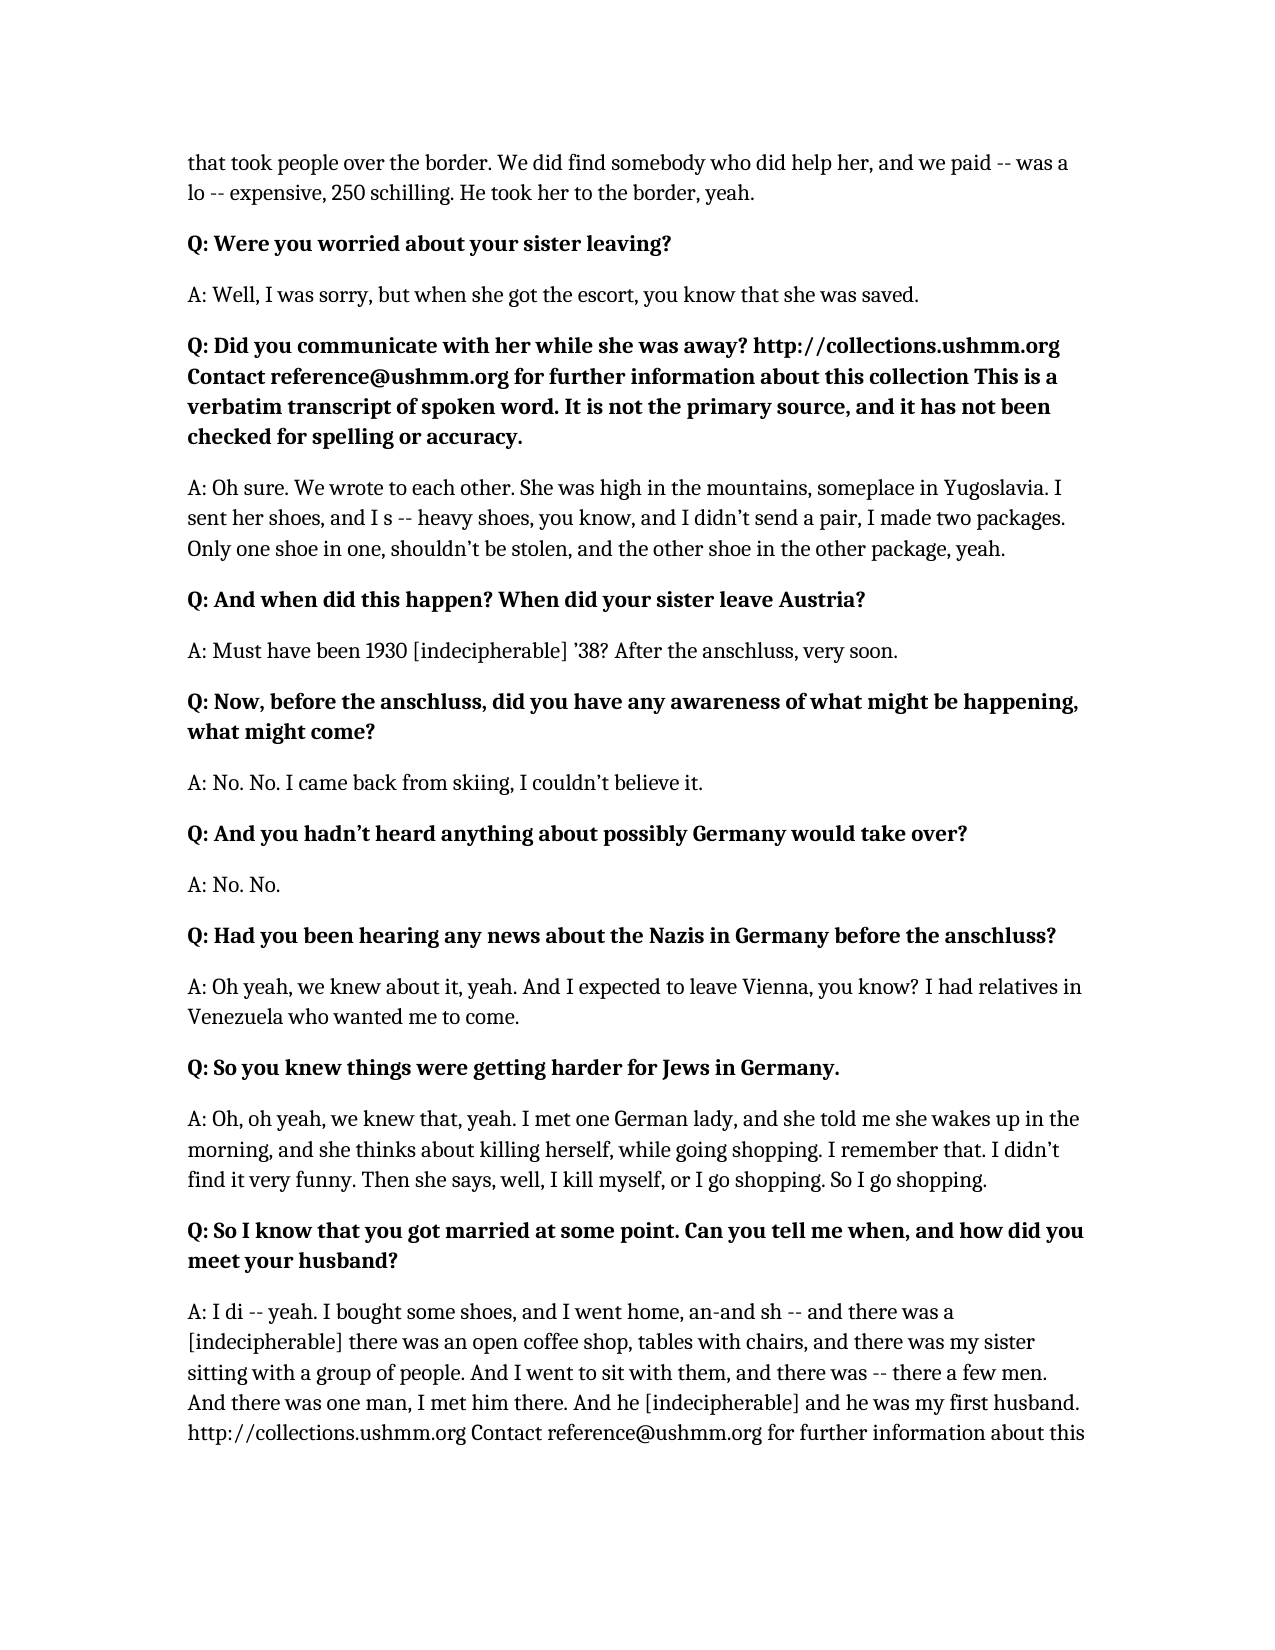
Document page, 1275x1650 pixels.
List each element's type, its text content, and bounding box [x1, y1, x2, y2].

text A: Must have been 1930 [indecipherable] ’38? After the anschluss, very soon. [187, 637, 1087, 664]
text Q: Had you been hearing any news about the Nazis in Germany before the anschluss? [187, 923, 1087, 949]
text A: Well, I was sorry, but when she got the escort, you know that she was saved. [187, 282, 1087, 309]
text A: No. No. I came back from skiing, I couldn’t believe it. [187, 770, 1087, 796]
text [187, 150, 1087, 207]
text Q: And when did this happen? When did your sister leave Austria? [187, 586, 1087, 613]
text Q: Did you communicate with her while she was away? http://collections.ushmm.org Contact reference@ushmm.org for further information about this collection This is a verbatim transcript of spoken word. It is not the primary source, and it has not been checked for spelling or accuracy. [187, 333, 1087, 450]
text Q: So I know that you got married at some point. Can you tell me when, and how did you meet your husband? [187, 1218, 1087, 1274]
text Q: So you knew things were getting harder for Jews in Germany. [187, 1055, 1087, 1082]
text A: Oh yeah, we knew about it, yeah. And I expected to leave Vienna, you know? I had relatives in Venezuela who wanted me to come. [187, 974, 1087, 1031]
text Q: Were you worried about your sister leaving? [187, 231, 1087, 258]
text Q: And you hadn’t heard anything about possibly Germany would take over? [187, 821, 1087, 847]
text A: Oh, oh yeah, we knew that, yeah. I met one German lady, and she told me she wakes up in the morning, and she thinks about killing herself, while going shopping. I remember that. I didn’t find it very funny. Then she says, well, I kill myself, or I go shopping. So I go shopping. [187, 1106, 1087, 1193]
text Q: Now, before the anschluss, did you have any awareness of what might be happening, what might come? [187, 688, 1087, 745]
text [187, 1299, 1087, 1446]
text A: No. No. [187, 872, 1087, 898]
text A: Oh sure. We wrote to each other. She was high in the mountains, someplace in Yugoslavia. I sent her shoes, and I s -- heavy shoes, you know, and I didn’t send a pair, I made two packages. Only one shoe in one, shouldn’t be stolen, and the other shoe in the other package, yeah. [187, 475, 1087, 562]
